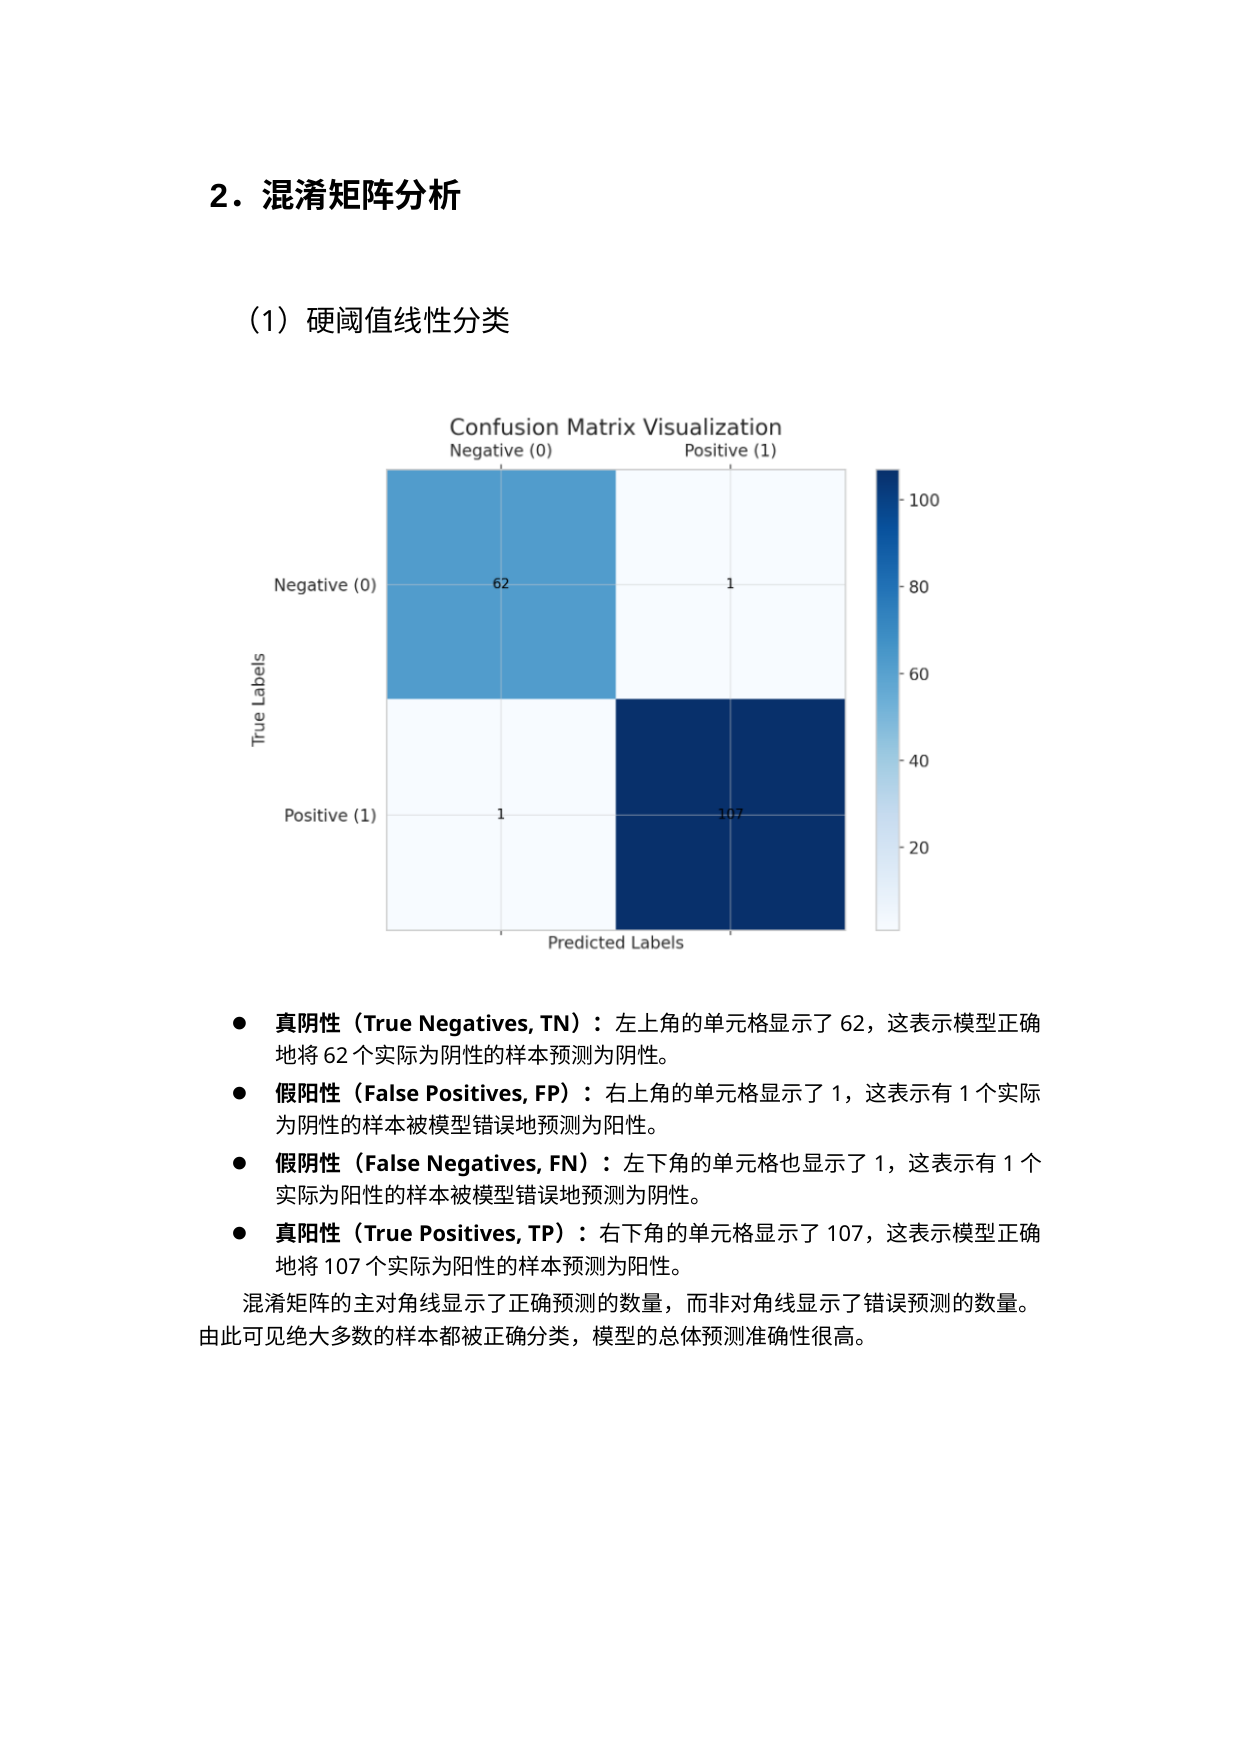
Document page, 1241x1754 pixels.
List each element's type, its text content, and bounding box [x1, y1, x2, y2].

subtitle 硬阈值线性分类 [231, 287, 1042, 352]
list 真阳性（True Positives, TP）：右下角的单元格显示了107，这表示模型正确地将107个实际为阳性的样本预测为阳性。 [231, 1216, 1042, 1281]
list 假阴性（False Negatives, FN）：左下角的单元格也显示了1，这表示有1个实际为阳性的样本被模型错误地预测为阴性。 [231, 1146, 1042, 1211]
subtitle 混淆矩阵分析 [209, 160, 1042, 225]
list 真阴性（True Negatives, TN）：左上角的单元格显示了62，这表示模型正确地将62个实际为阴性的样本预测为阴性。 [231, 1005, 1042, 1070]
list 假阳性（False Positives, FP）：右上角的单元格显示了1，这表示有1个实际为阴性的样本被模型错误地预测为阳性。 [231, 1075, 1042, 1140]
text 混淆矩阵的主对角线显示了正确预测的数量，而非对角线显示了错误预测的数量。由此可见绝大多数的样本都被正确分类，模型的总体预测准确性很高。 [198, 1286, 1042, 1351]
picture [242, 409, 946, 961]
